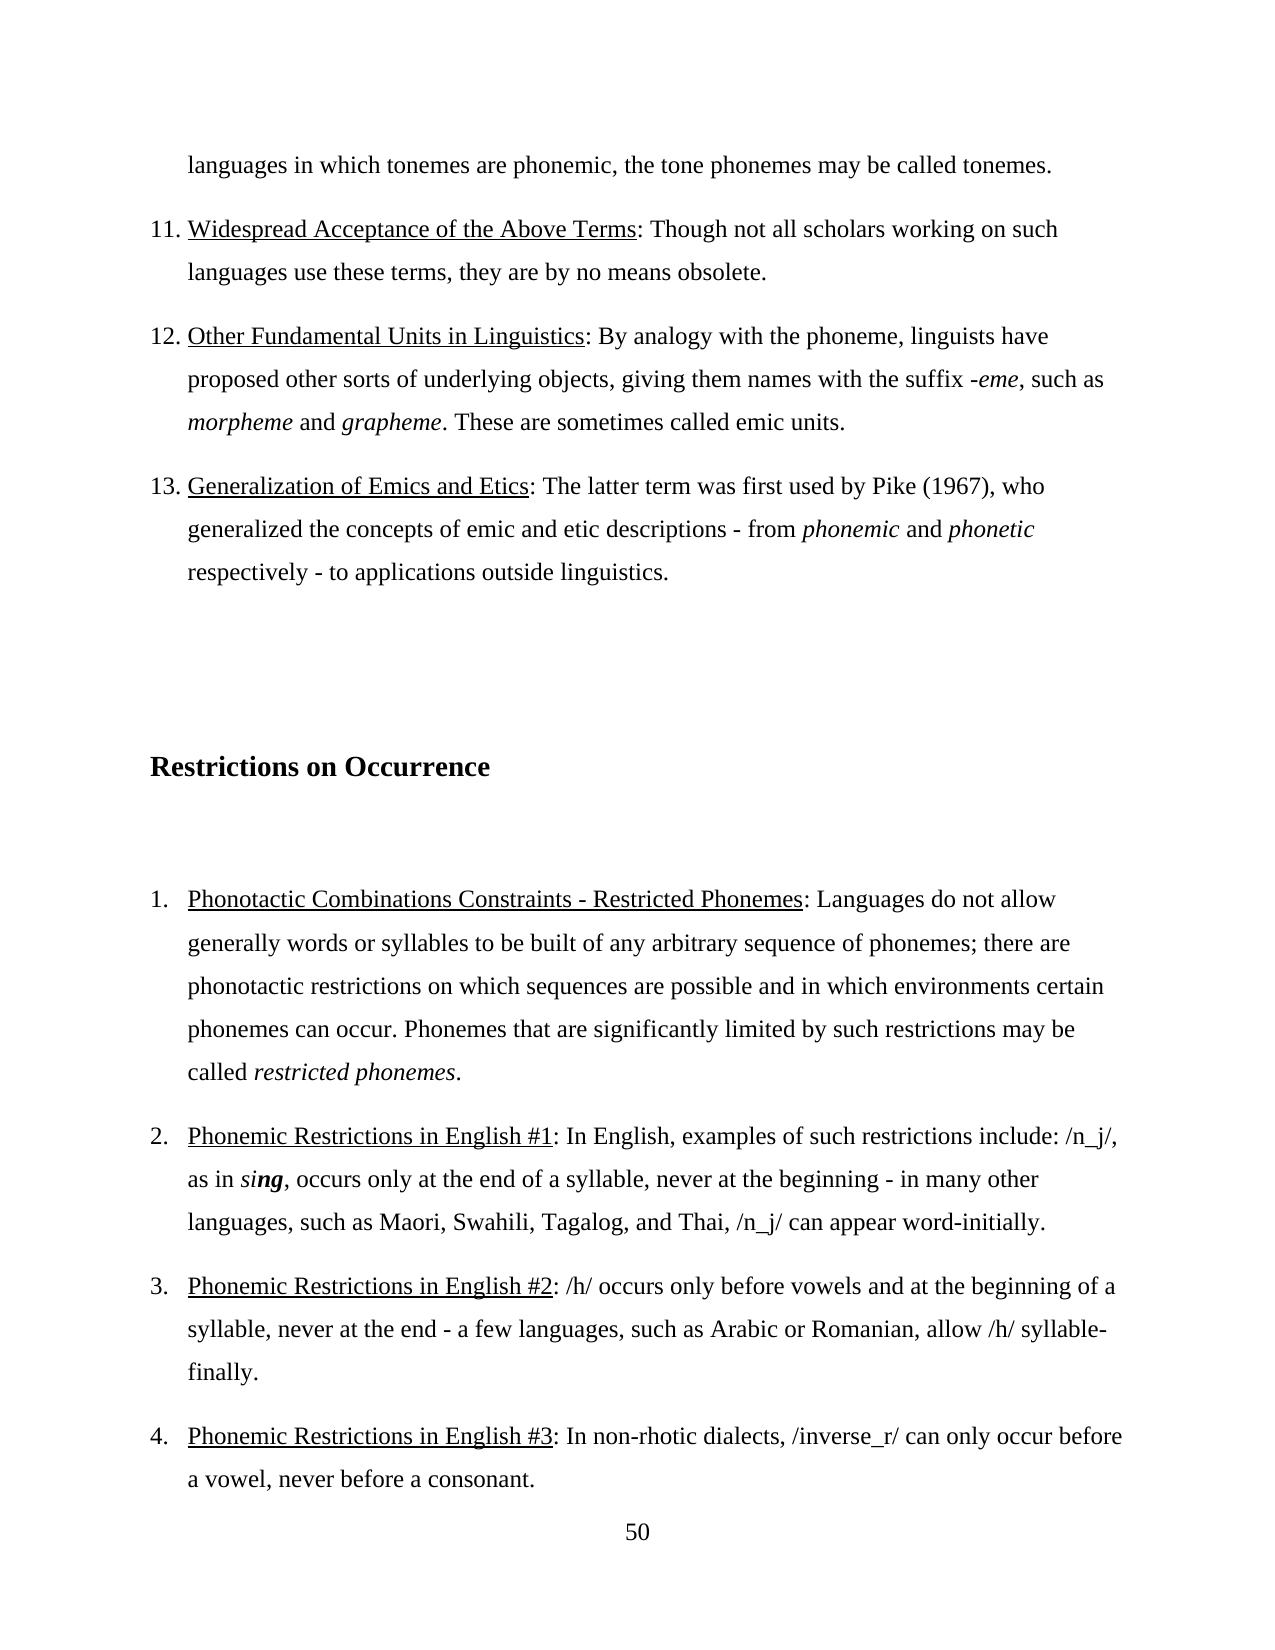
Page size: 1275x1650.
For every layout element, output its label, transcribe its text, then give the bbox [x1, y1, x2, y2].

list Other Fundamental Units in Linguistics: By analogy with the phoneme, linguists have proposed other sorts of underlying objects, giving them names with the suffix -eme, such as morpheme and grapheme. These are sometimes called emic units. [150, 321, 1125, 436]
list Generalization of Emics and Etics: The latter term was first used by Pike (1967), who generalized the concepts of emic and etic descriptions - from phonemic and phonetic respectively - to applications outside linguistics. [150, 471, 1125, 586]
list Phonemic Restrictions in English #1: In English, examples of such restrictions include: /n_j/, as in sing, occurs only at the end of a syllable, never at the beginning - in many other languages, such as Maori, Swahili, Tagalog, and Thai, /n_j/ can appear word-initially. [150, 1121, 1125, 1236]
list Widespread Acceptance of the Above Terms: Though not all scholars working on such languages use these terms, they are by no means obsolete. [150, 214, 1125, 286]
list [150, 150, 1125, 179]
list Phonemic Restrictions in English #3: In non-rhotic dialects, /inverse_r/ can only occur before a vowel, never before a consonant. [150, 1421, 1125, 1493]
text Restrictions on Occurrence [150, 749, 1125, 783]
list Phonotactic Combinations Constraints - Restricted Phonemes: Languages do not allow generally words or syllables to be built of any arbitrary sequence of phonemes; there are phonotactic restrictions on which sequences are possible and in which environments certain phonemes can occur. Phonemes that are significantly limited by such restrictions may be called restricted phonemes. [150, 884, 1125, 1086]
list Phonemic Restrictions in English #2: /h/ occurs only before vowels and at the beginning of a syllable, never at the end - a few languages, such as Arabic or Romanian, allow /h/ syllable-finally. [150, 1271, 1125, 1386]
